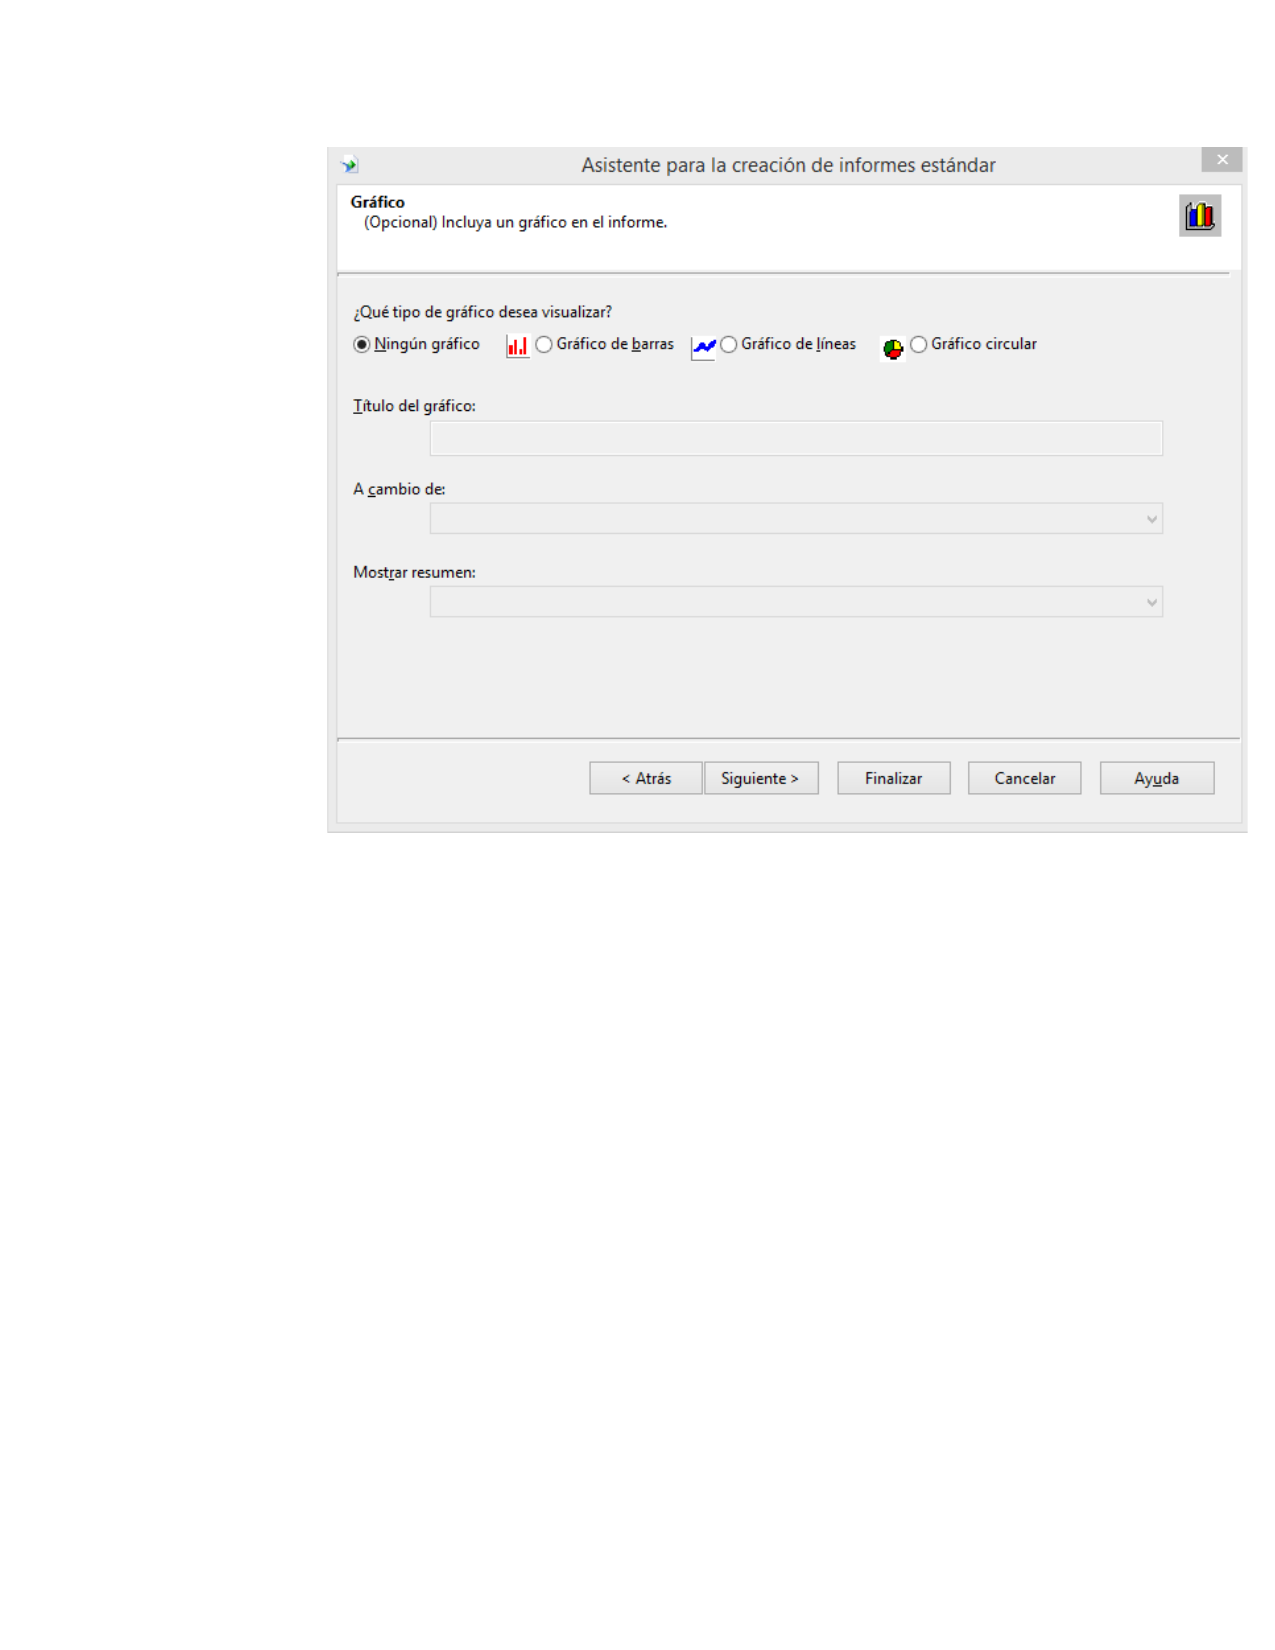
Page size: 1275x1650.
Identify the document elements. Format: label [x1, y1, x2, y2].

picture [327, 147, 1248, 833]
